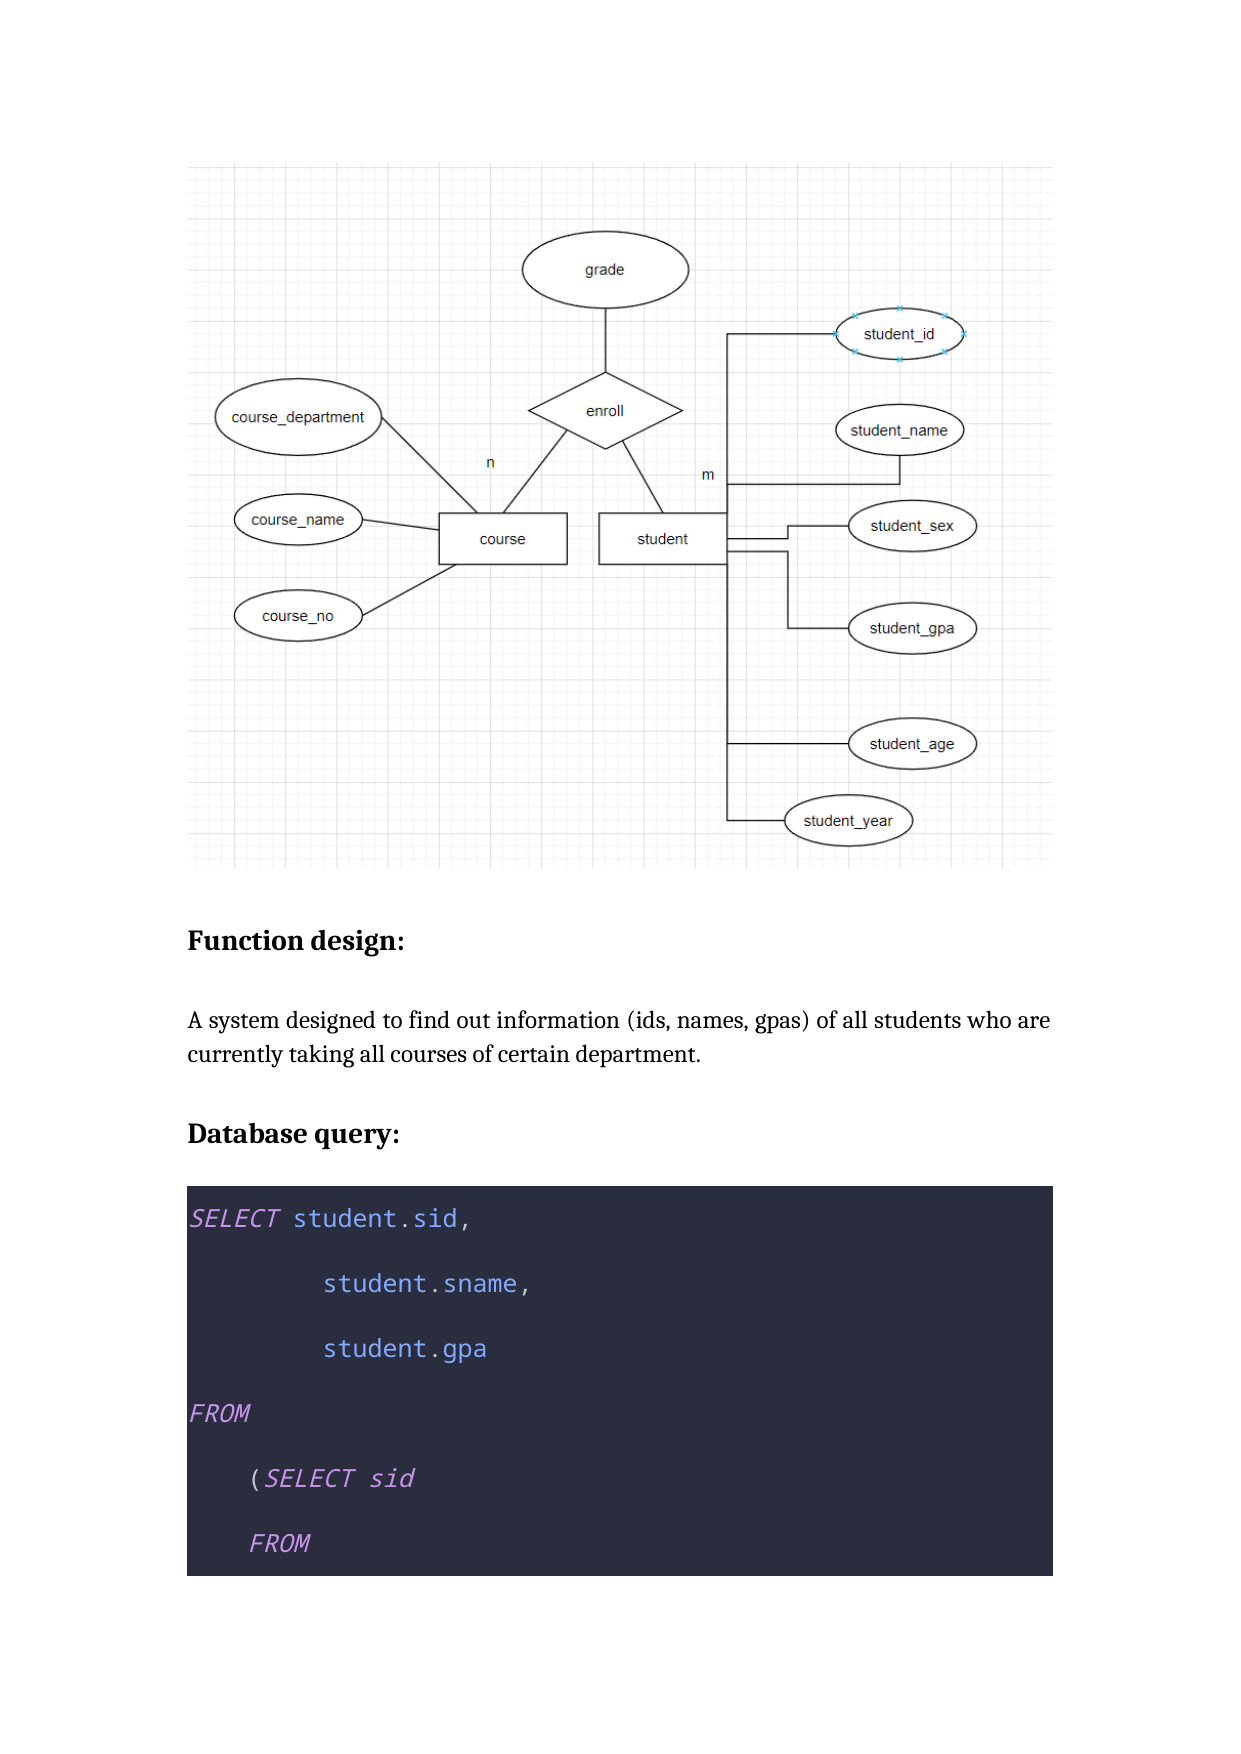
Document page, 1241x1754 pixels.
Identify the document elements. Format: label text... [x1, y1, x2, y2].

picture [187, 162, 1053, 868]
text FROM [187, 1511, 1053, 1576]
text Database query: [187, 1102, 1053, 1167]
text A system designed to find out information (ids, names, gpas) of all students who are currently taking all courses of certain department. [187, 1004, 1053, 1071]
text student.gpa [187, 1316, 1053, 1381]
text SELECT student.sid, [187, 1186, 1053, 1251]
text (SELECT sid [187, 1446, 1053, 1511]
text FROM [187, 1381, 1053, 1446]
text student.sname, [187, 1251, 1053, 1316]
text Function design: [187, 908, 1053, 973]
